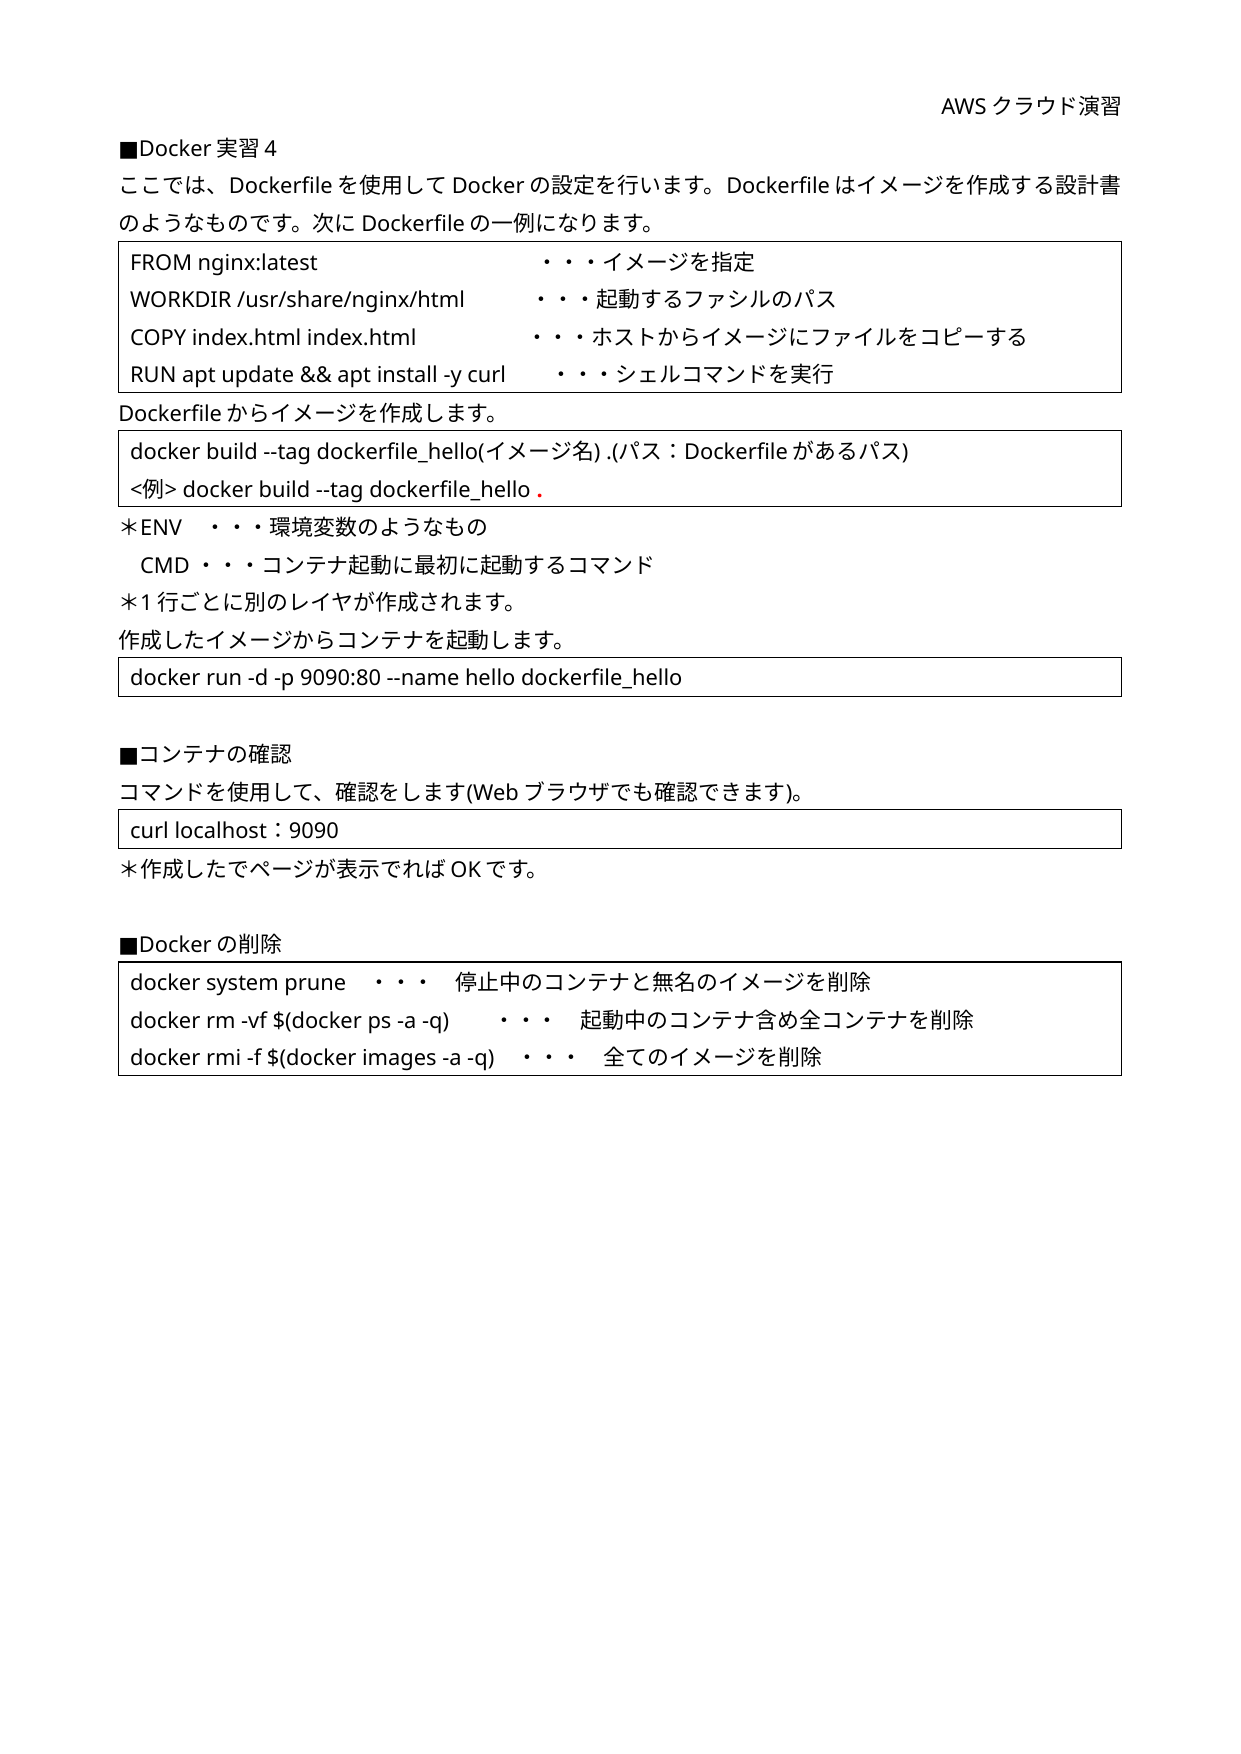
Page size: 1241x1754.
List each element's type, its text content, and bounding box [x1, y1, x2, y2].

text ＊作成したでページが表示でればOKです。 [118, 849, 1122, 886]
text 作成したイメージからコンテナを起動します。 [118, 620, 1122, 657]
table_header docker build --tag dockerfile_hello(イメージ名) .(パス：Dockerfileがあるパス) <例> docker build --tag dockerfile_hello . [119, 431, 1121, 506]
text ■Docker実習4 [118, 128, 1122, 166]
table_header curl localhost：9090 [119, 810, 1121, 848]
text コマンドを使用して、確認をします(Webブラウザでも確認できます)。 [118, 772, 1122, 809]
text Dockerfileからイメージを作成します。 [118, 393, 1122, 430]
table_header FROM nginx:latest ・・・イメージを指定 WORKDIR /usr/share/nginx/html ・・・起動するファシルのパス COPY index.html index.html ・・・ホストからイメージにファイルをコピーする RUN apt update && apt install -y curl ・・・シェルコマンドを実行 [119, 242, 1121, 392]
text ■コンテナの確認 [118, 734, 1122, 772]
text ここでは、Dockerfileを使用してDockerの設定を行います。Dockerfileはイメージを作成する設計書のようなものです。次にDockerfileの一例になります。 [118, 166, 1122, 241]
text CMD ・・・コンテナ起動に最初に起動するコマンド [118, 545, 1122, 582]
text ■Dockerの削除 [118, 924, 1122, 961]
text ＊ENV ・・・環境変数のようなもの [118, 507, 1122, 545]
text ＊1行ごとに別のレイヤが作成されます。 [118, 582, 1122, 620]
table_header docker system prune ・・・ 停止中のコンテナと無名のイメージを削除 docker rm -vf $(docker ps -a -q) ・・・ 起動中のコンテナ含め全コンテナを削除 docker rmi -f $(docker images -a -q) ・・・ 全てのイメージを削除 [119, 963, 1121, 1075]
table_header docker run -d -p 9090:80 --name hello dockerfile_hello [119, 658, 1121, 696]
